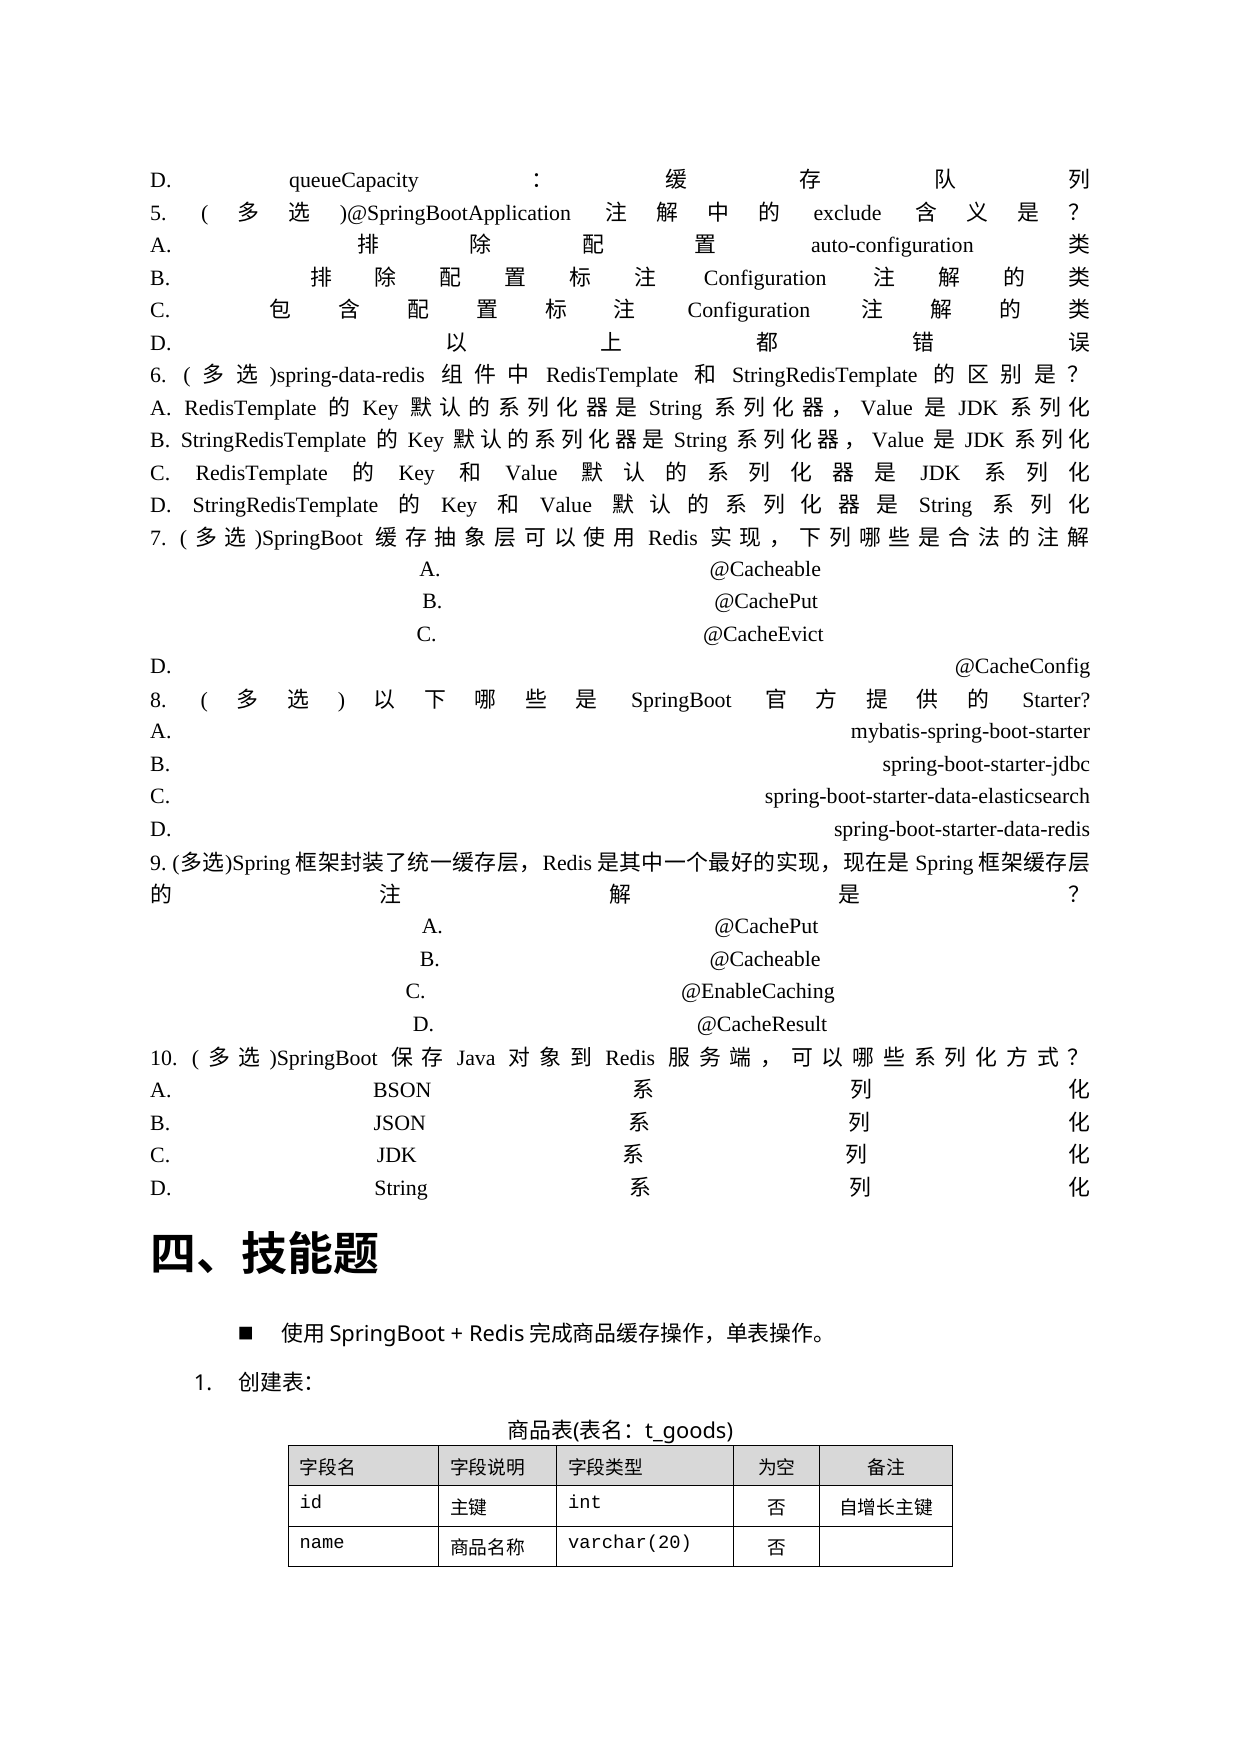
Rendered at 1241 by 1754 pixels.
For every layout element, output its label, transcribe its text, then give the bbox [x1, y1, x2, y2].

text 商品表(表名：t_goods) [150, 1413, 1090, 1445]
table_header 为空 [734, 1446, 819, 1485]
table_header 备注 [820, 1446, 952, 1485]
table_header 字段类型 [557, 1446, 733, 1485]
table_cell name [289, 1527, 438, 1566]
table_cell 自增长主键 [820, 1486, 952, 1526]
table_header 字段说明 [439, 1446, 556, 1485]
table_cell 否 [734, 1486, 819, 1526]
table_cell 否 [734, 1527, 819, 1566]
list 使用SpringBoot + Redis完成商品缓存操作，单表操作。 [237, 1316, 1090, 1348]
table_cell varchar(20) [557, 1527, 733, 1566]
table_cell [820, 1527, 952, 1566]
table_header 字段名 [289, 1446, 438, 1485]
list 创建表： [194, 1364, 1090, 1397]
table_cell 主键 [439, 1486, 556, 1526]
table_cell 商品名称 [439, 1527, 556, 1566]
table_cell int [557, 1486, 733, 1526]
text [150, 162, 1090, 1299]
table_cell id [289, 1486, 438, 1526]
